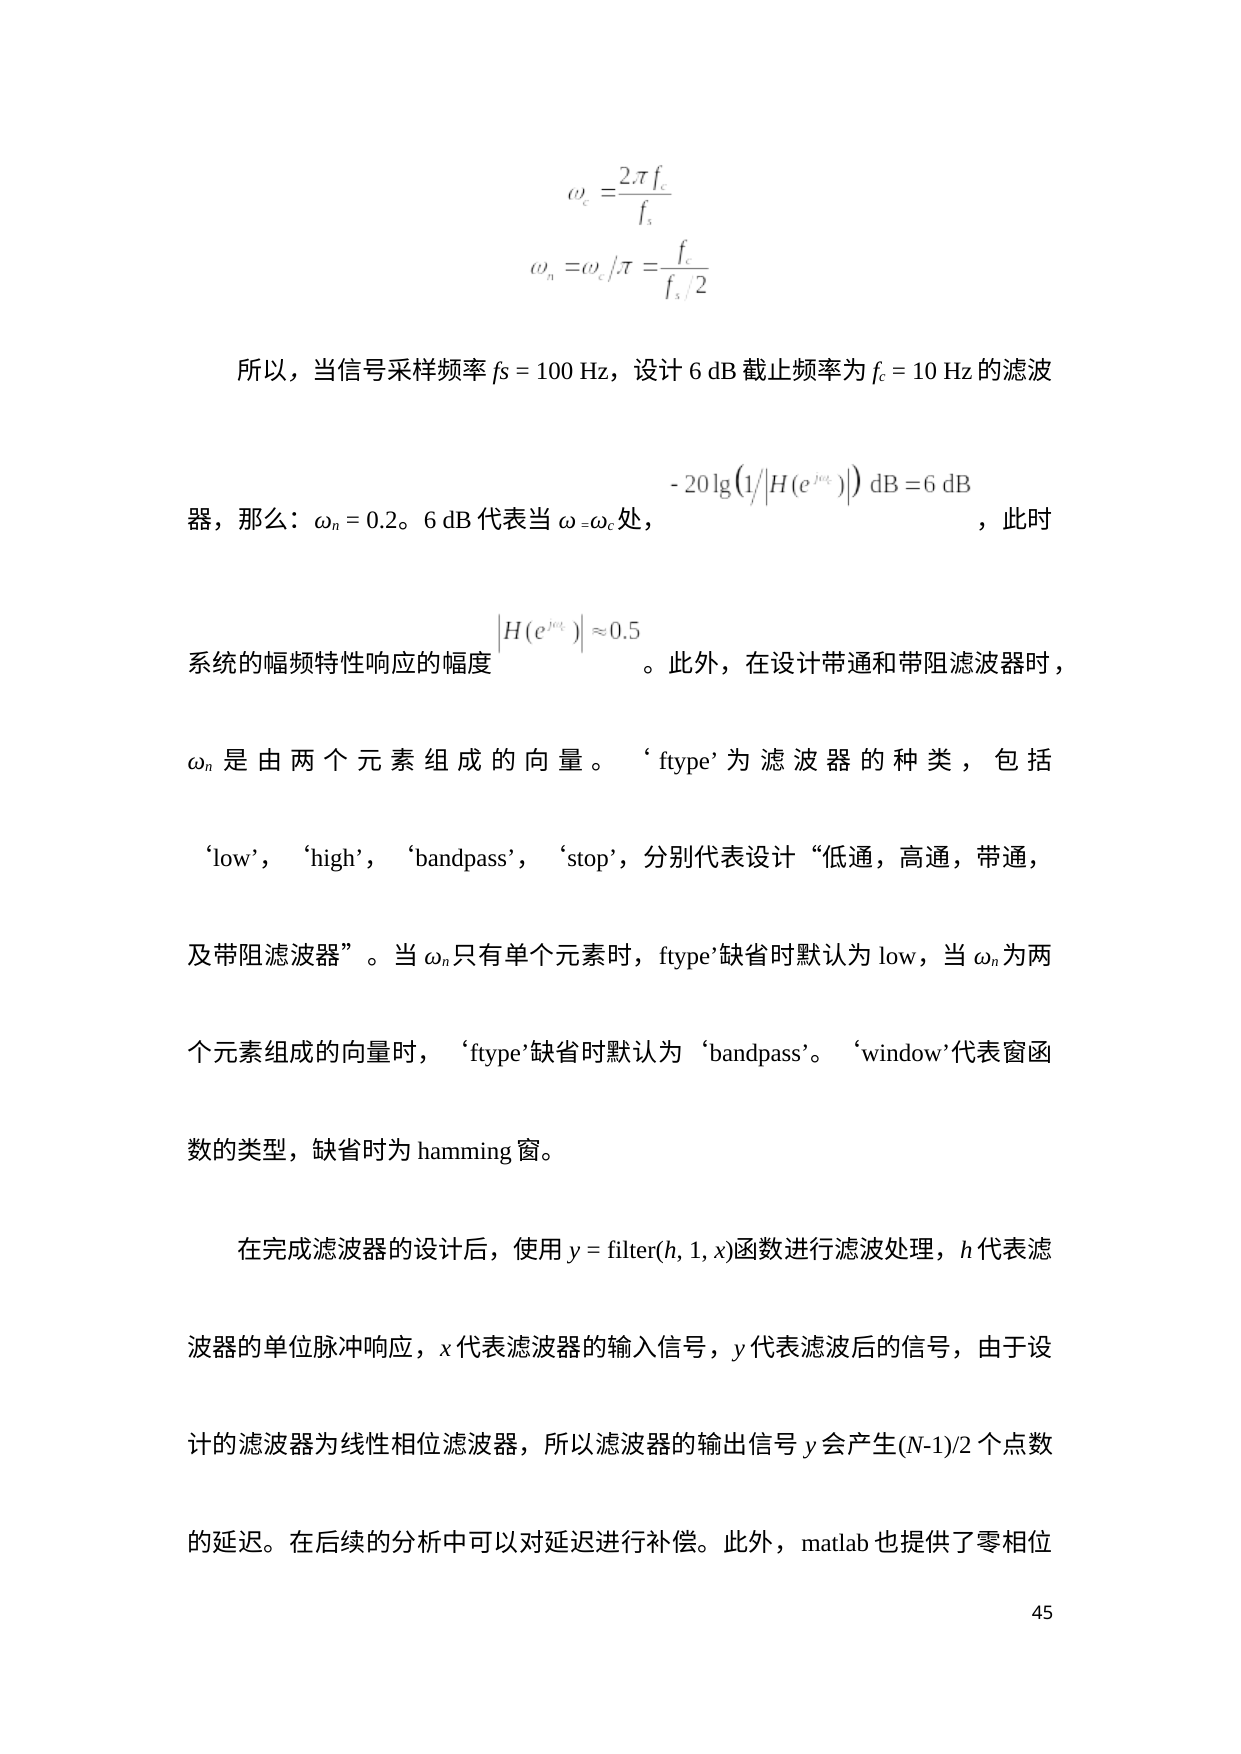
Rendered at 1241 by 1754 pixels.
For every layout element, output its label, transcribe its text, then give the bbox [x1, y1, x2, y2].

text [187, 1215, 1053, 1573]
text 所以，当信号采样频率fs = 100 Hz，设计6 dB截止频率为fc = 10 Hz的滤波器，那么：ωn = 0.2。6 dB代表当ω =ωc处，，此时系统的幅频特性响应的幅度。此外，在设计带通和带阻滤波器时，ωn是由两个元素组成的向量。‘ftype’为滤波器的种类，包括‘low’，‘high’，‘bandpass’，‘stop’，分别代表设计“低通，高通，带通，及带阻滤波器”。当ωn只有单个元素时，ftype’缺省时默认为low，当ωn为两个元素组成的向量时，‘ftype’缺省时默认为‘bandpass’。‘window’代表窗函数的类型，缺省时为hamming窗。 [187, 336, 1053, 1181]
